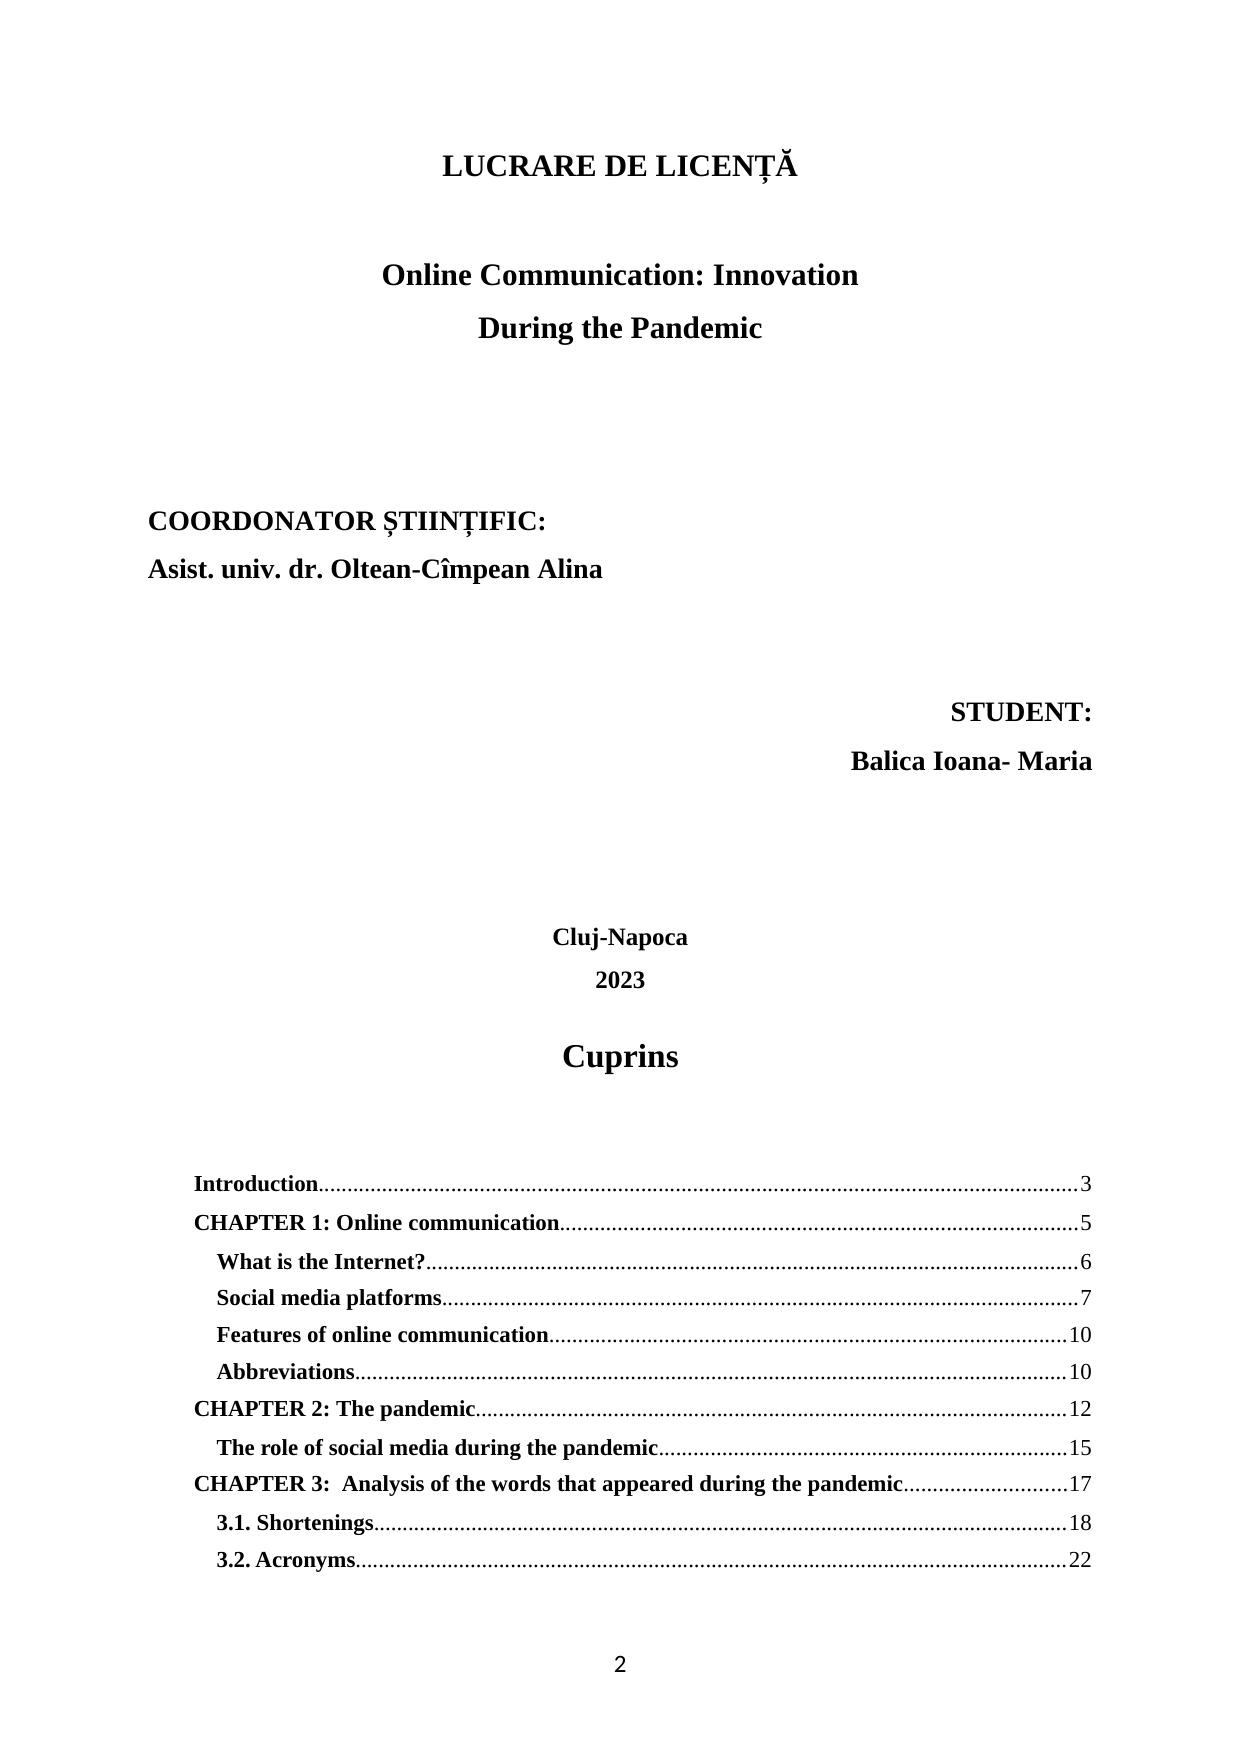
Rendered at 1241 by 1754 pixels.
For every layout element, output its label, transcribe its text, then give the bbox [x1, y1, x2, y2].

text 2023 [148, 965, 1093, 993]
text Cluj-Napoca [148, 922, 1093, 950]
text STUDENT: [148, 695, 1093, 727]
text During the Pandemic [148, 310, 1093, 346]
text COORDONATOR ȘTIINȚIFIC: [148, 504, 1093, 536]
text LUCRARE DE LICENȚĂ [148, 148, 1093, 183]
text Balica Ioana- Maria [148, 744, 1093, 776]
text Asist. univ. dr. Oltean-Cîmpean Alina [148, 552, 1093, 585]
text Online Communication: Innovation [148, 256, 1093, 292]
